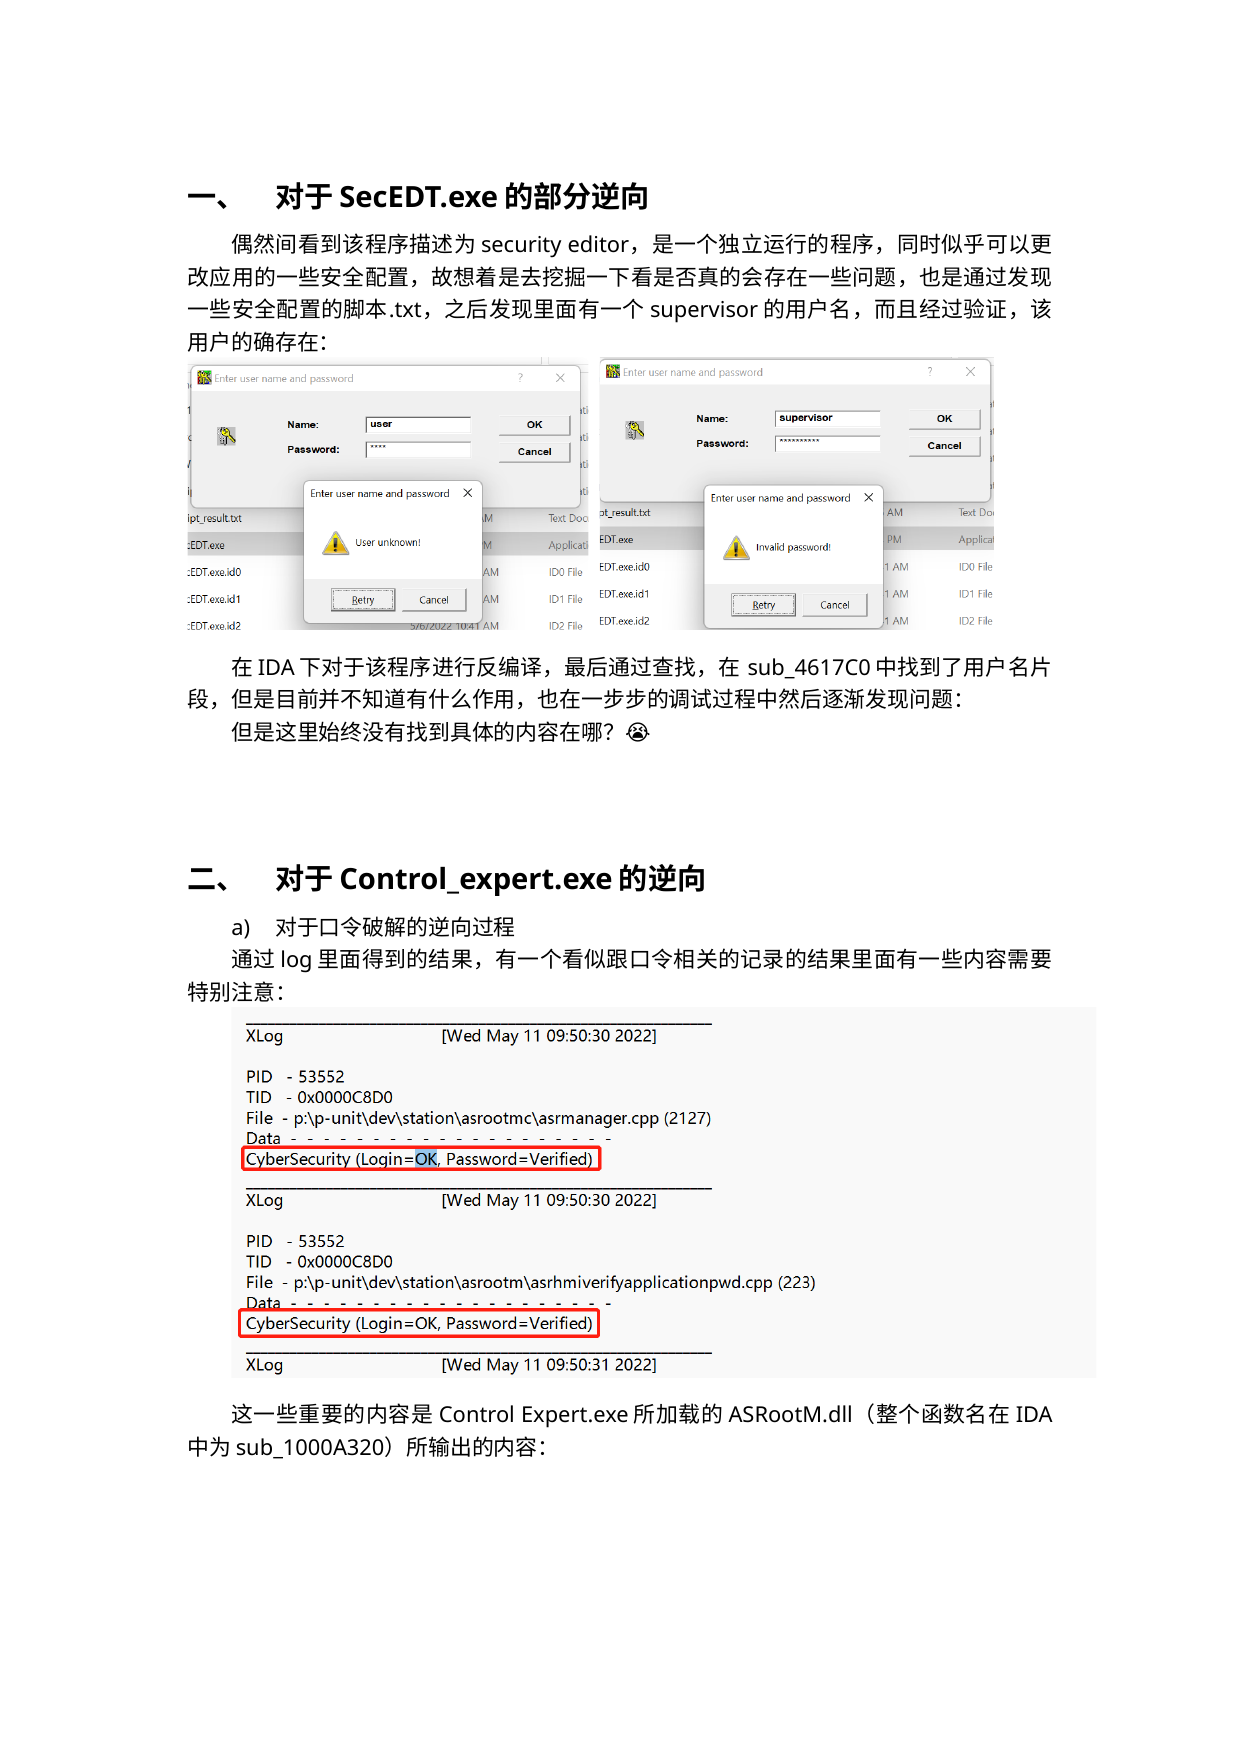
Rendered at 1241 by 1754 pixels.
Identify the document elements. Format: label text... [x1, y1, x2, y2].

picture [187, 357, 589, 630]
text 在IDA下对于该程序进行反编译，最后通过查找，在sub_4617C0中找到了用户名片段，但是目前并不知道有什么作用，也在一步步的调试过程中然后逐渐发现问题： [187, 649, 1053, 714]
list 对于口令破解的逆向过程 [231, 909, 1053, 942]
list 对于Control_expert.exe的逆向 [187, 844, 1053, 909]
picture [599, 357, 994, 630]
text 但是这里始终没有找到具体的内容在哪？ [187, 714, 1053, 747]
list 对于SecEDT.exe的部分逆向 [187, 162, 1053, 227]
picture [231, 1007, 1097, 1378]
text 这一些重要的内容是Control Expert.exe所加载的ASRootM.dll（整个函数名在IDA中为sub_1000A320）所输出的内容： [187, 1397, 1053, 1462]
text 通过log里面得到的结果，有一个看似跟口令相关的记录的结果里面有一些内容需要特别注意： [187, 942, 1053, 1007]
text 偶然间看到该程序描述为security editor，是一个独立运行的程序，同时似乎可以更改应用的一些安全配置，故想着是去挖掘一下看是否真的会存在一些问题，也是通过发现一些安全配置的脚本.txt，之后发现里面有一个supervisor的用户名，而且经过验证，该用户的确存在： [187, 227, 1053, 357]
